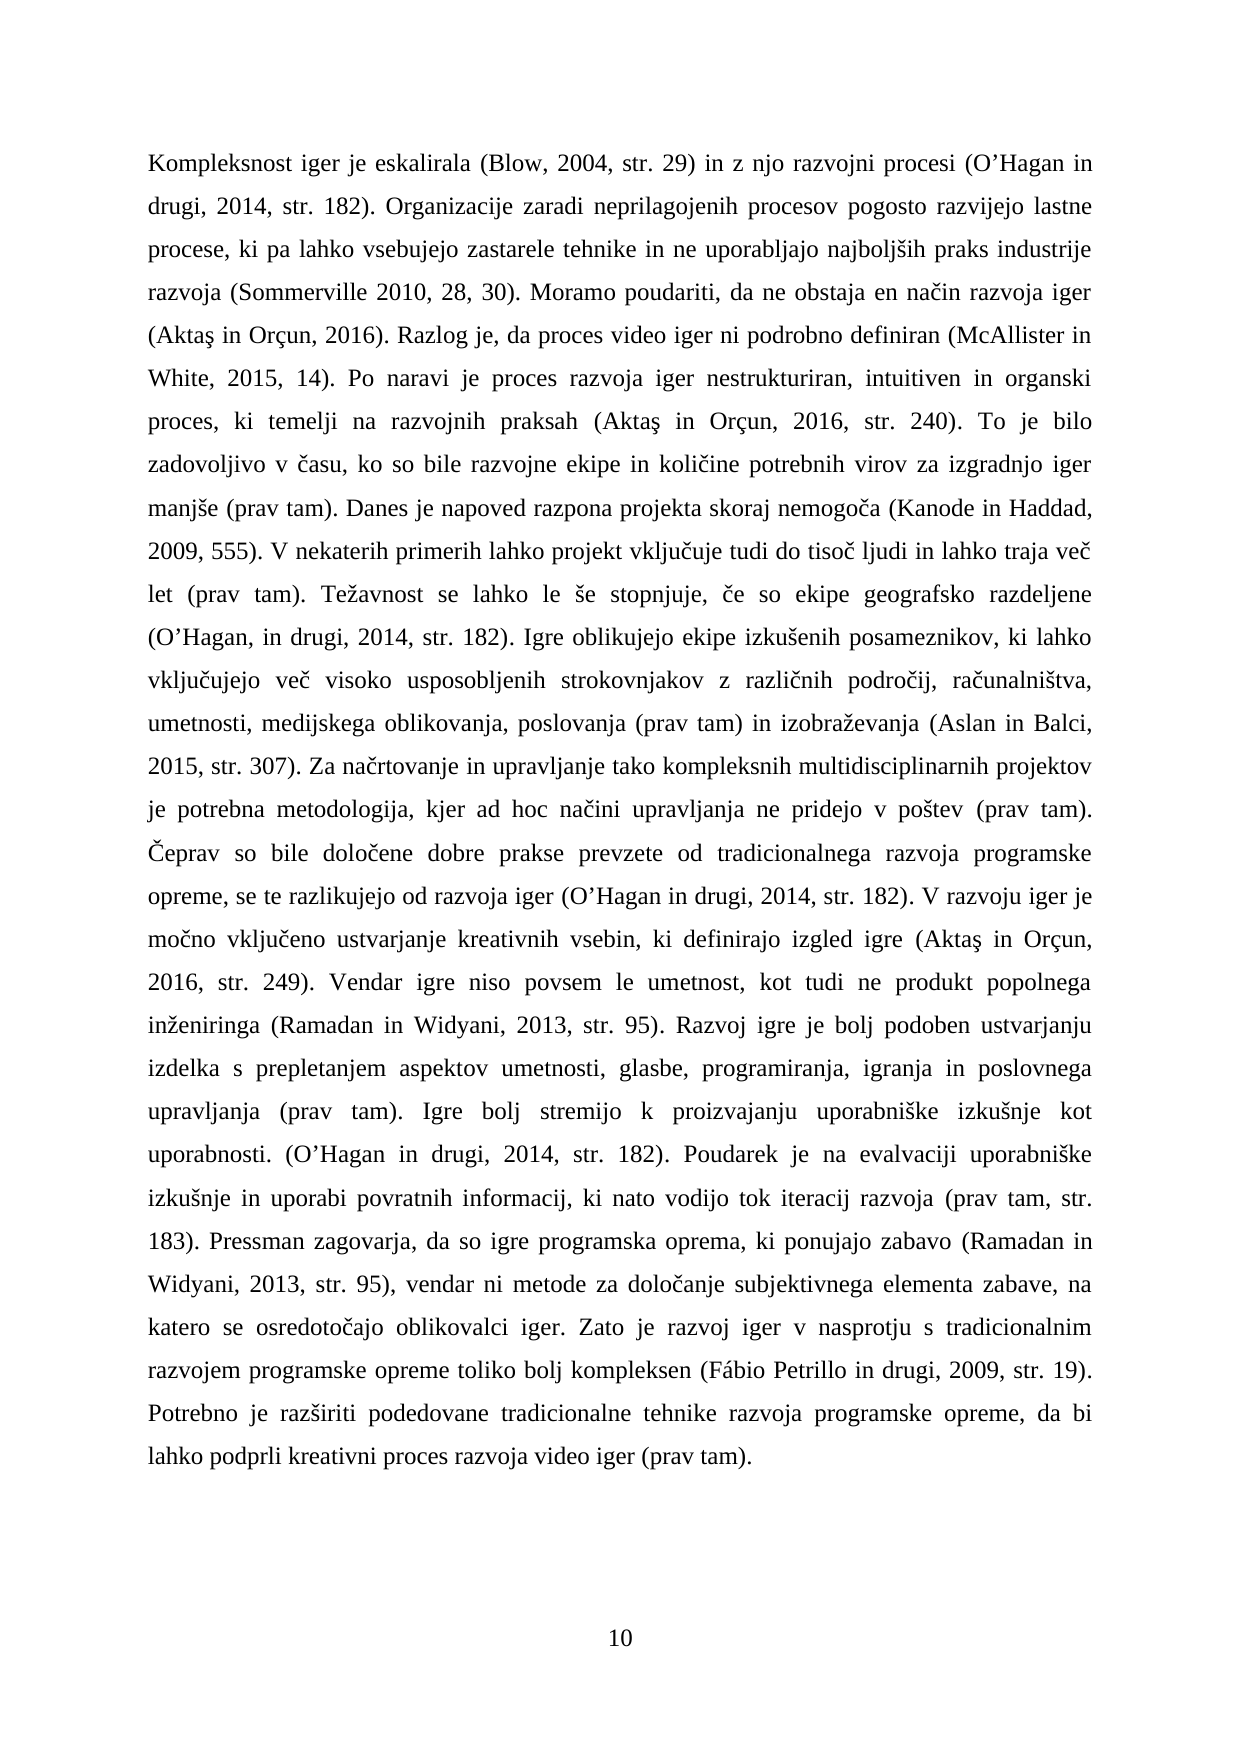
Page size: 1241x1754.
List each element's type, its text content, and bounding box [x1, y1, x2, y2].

text Kompleksnost iger je eskalirala (Blow, 2004, str. 29) in z njo razvojni procesi (O’Hagan in drugi, 2014, str. 182). Organizacije zaradi neprilagojenih procesov pogosto razvijejo lastne procese, ki pa lahko vsebujejo zastarele tehnike in ne uporabljajo najboljših praks industrije razvoja (Sommerville 2010, 28, 30). Moramo poudariti, da ne obstaja en način razvoja iger (Aktaş in Orçun, 2016). Razlog je, da proces video iger ni podrobno definiran (McAllister in White, 2015, 14). Po naravi je proces razvoja iger nestrukturiran, intuitiven in organski proces, ki temelji na razvojnih praksah (Aktaş in Orçun, 2016, str. 240). To je bilo zadovoljivo v času, ko so bile razvojne ekipe in količine potrebnih virov za izgradnjo iger manjše (prav tam). Danes je napoved razpona projekta skoraj nemogoča (Kanode in Haddad, 2009, 555). V nekaterih primerih lahko projekt vključuje tudi do tisoč ljudi in lahko traja več let (prav tam). Težavnost se lahko le še stopnjuje, če so ekipe geografsko razdeljene (O’Hagan, in drugi, 2014, str. 182). Igre oblikujejo ekipe izkušenih posameznikov, ki lahko vključujejo več visoko usposobljenih strokovnjakov z različnih področij, računalništva, umetnosti, medijskega oblikovanja, poslovanja (prav tam) in izobraževanja (Aslan in Balci, 2015, str. 307). Za načrtovanje in upravljanje tako kompleksnih multidisciplinarnih projektov je potrebna metodologija, kjer ad hoc načini upravljanja ne pridejo v poštev (prav tam). Čeprav so bile določene dobre prakse prevzete od tradicionalnega razvoja programske opreme, se te razlikujejo od razvoja iger (O’Hagan in drugi, 2014, str. 182). V razvoju iger je močno vključeno ustvarjanje kreativnih vsebin, ki definirajo izgled igre (Aktaş in Orçun, 2016, str. 249). Vendar igre niso povsem le umetnost, kot tudi ne produkt popolnega inženiringa (Ramadan in Widyani, 2013, str. 95). Razvoj igre je bolj podoben ustvarjanju izdelka s prepletanjem aspektov umetnosti, glasbe, programiranja, igranja in poslovnega upravljanja (prav tam). Igre bolj stremijo k proizvajanju uporabniške izkušnje kot uporabnosti. (O’Hagan in drugi, 2014, str. 182). Poudarek je na evalvaciji uporabniške izkušnje in uporabi povratnih informacij, ki nato vodijo tok iteracij razvoja (prav tam, str. 183). Pressman zagovarja, da so igre programska oprema, ki ponujajo zabavo (Ramadan in Widyani, 2013, str. 95), vendar ni metode za določanje subjektivnega elementa zabave, na katero se osredotočajo oblikovalci iger. Zato je razvoj iger v nasprotju s tradicionalnim razvojem programske opreme toliko bolj kompleksen (Fábio Petrillo in drugi, 2009, str. 19). Potrebno je razširiti podedovane tradicionalne tehnike razvoja programske opreme, da bi lahko podprli kreativni proces razvoja video iger (prav tam). [148, 148, 1093, 1470]
